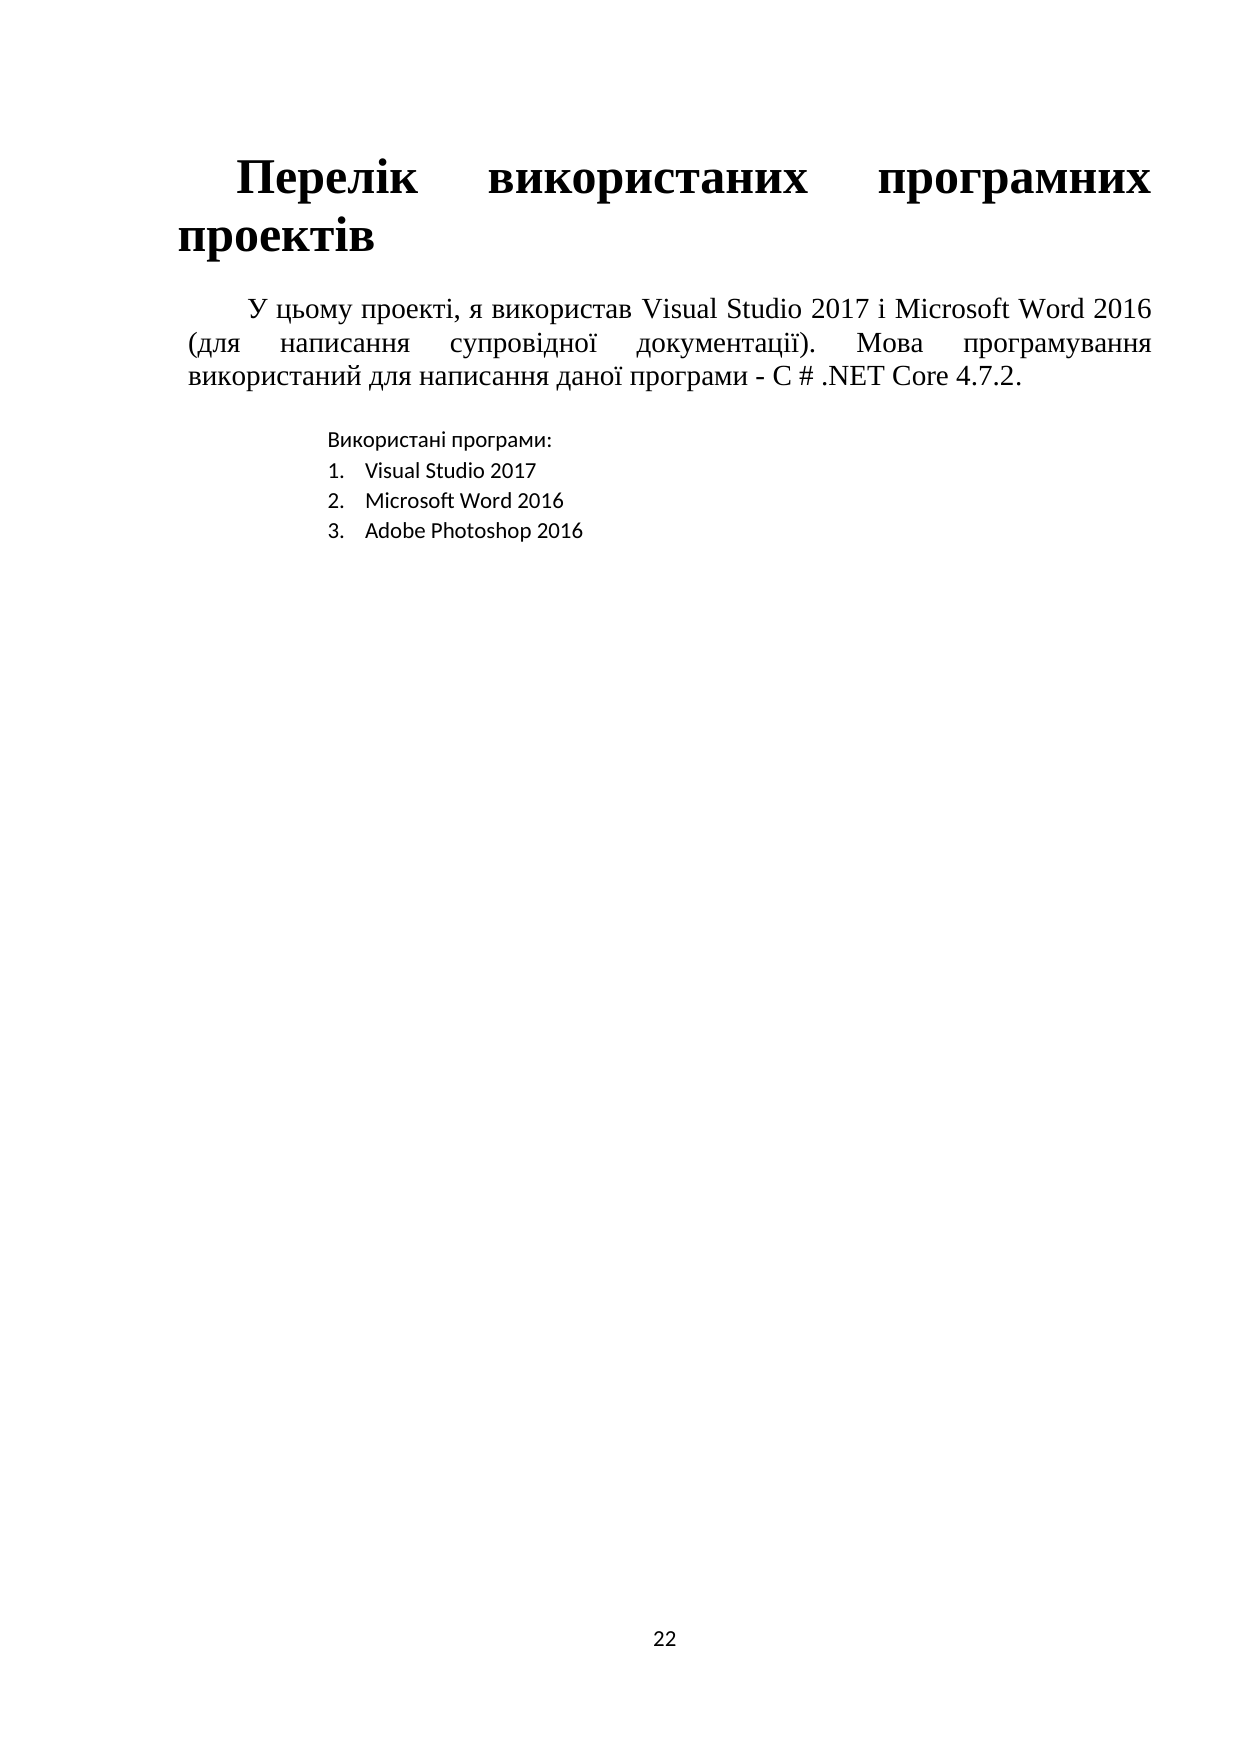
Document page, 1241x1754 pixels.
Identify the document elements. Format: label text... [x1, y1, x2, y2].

text У цьому проекті, я використав Visual Studio 2017 і Microsoft Word 2016 (для написання супровідної документації). Мова програмування використаний для написання даної програми - С # .NET Core 4.7.2. [188, 291, 1152, 392]
list Використані програми: [327, 426, 1152, 454]
list Microsoft Word 2016 [327, 486, 1152, 514]
list Visual Studio 2017 [327, 456, 1152, 484]
subtitle Перелік використаних програмних проектів [177, 147, 1152, 262]
list Adobe Photoshop 2016 [327, 516, 1152, 544]
